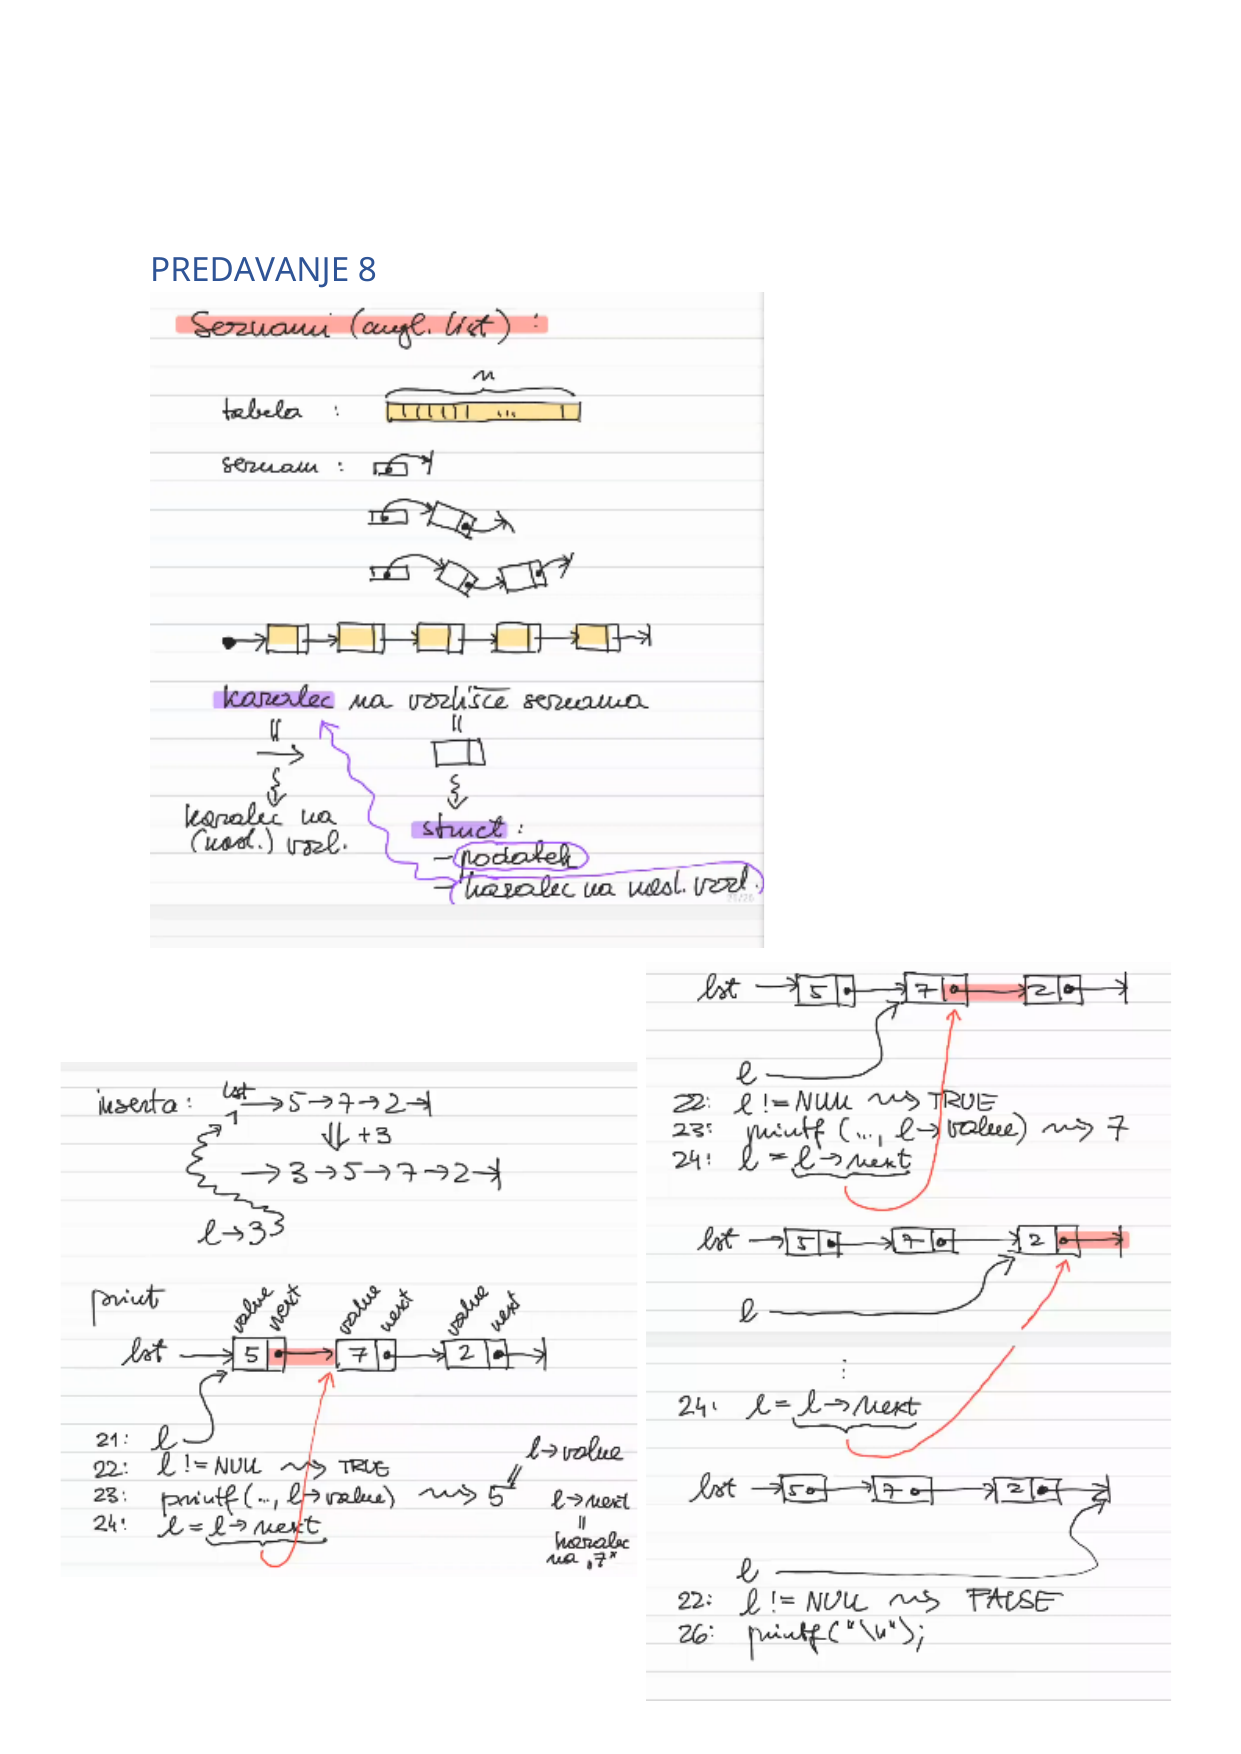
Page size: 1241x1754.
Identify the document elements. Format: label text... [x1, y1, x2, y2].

picture [59, 1062, 638, 1574]
picture [150, 292, 765, 948]
picture [646, 962, 1172, 1701]
subtitle PREDAVANJE 8 [150, 246, 1090, 292]
